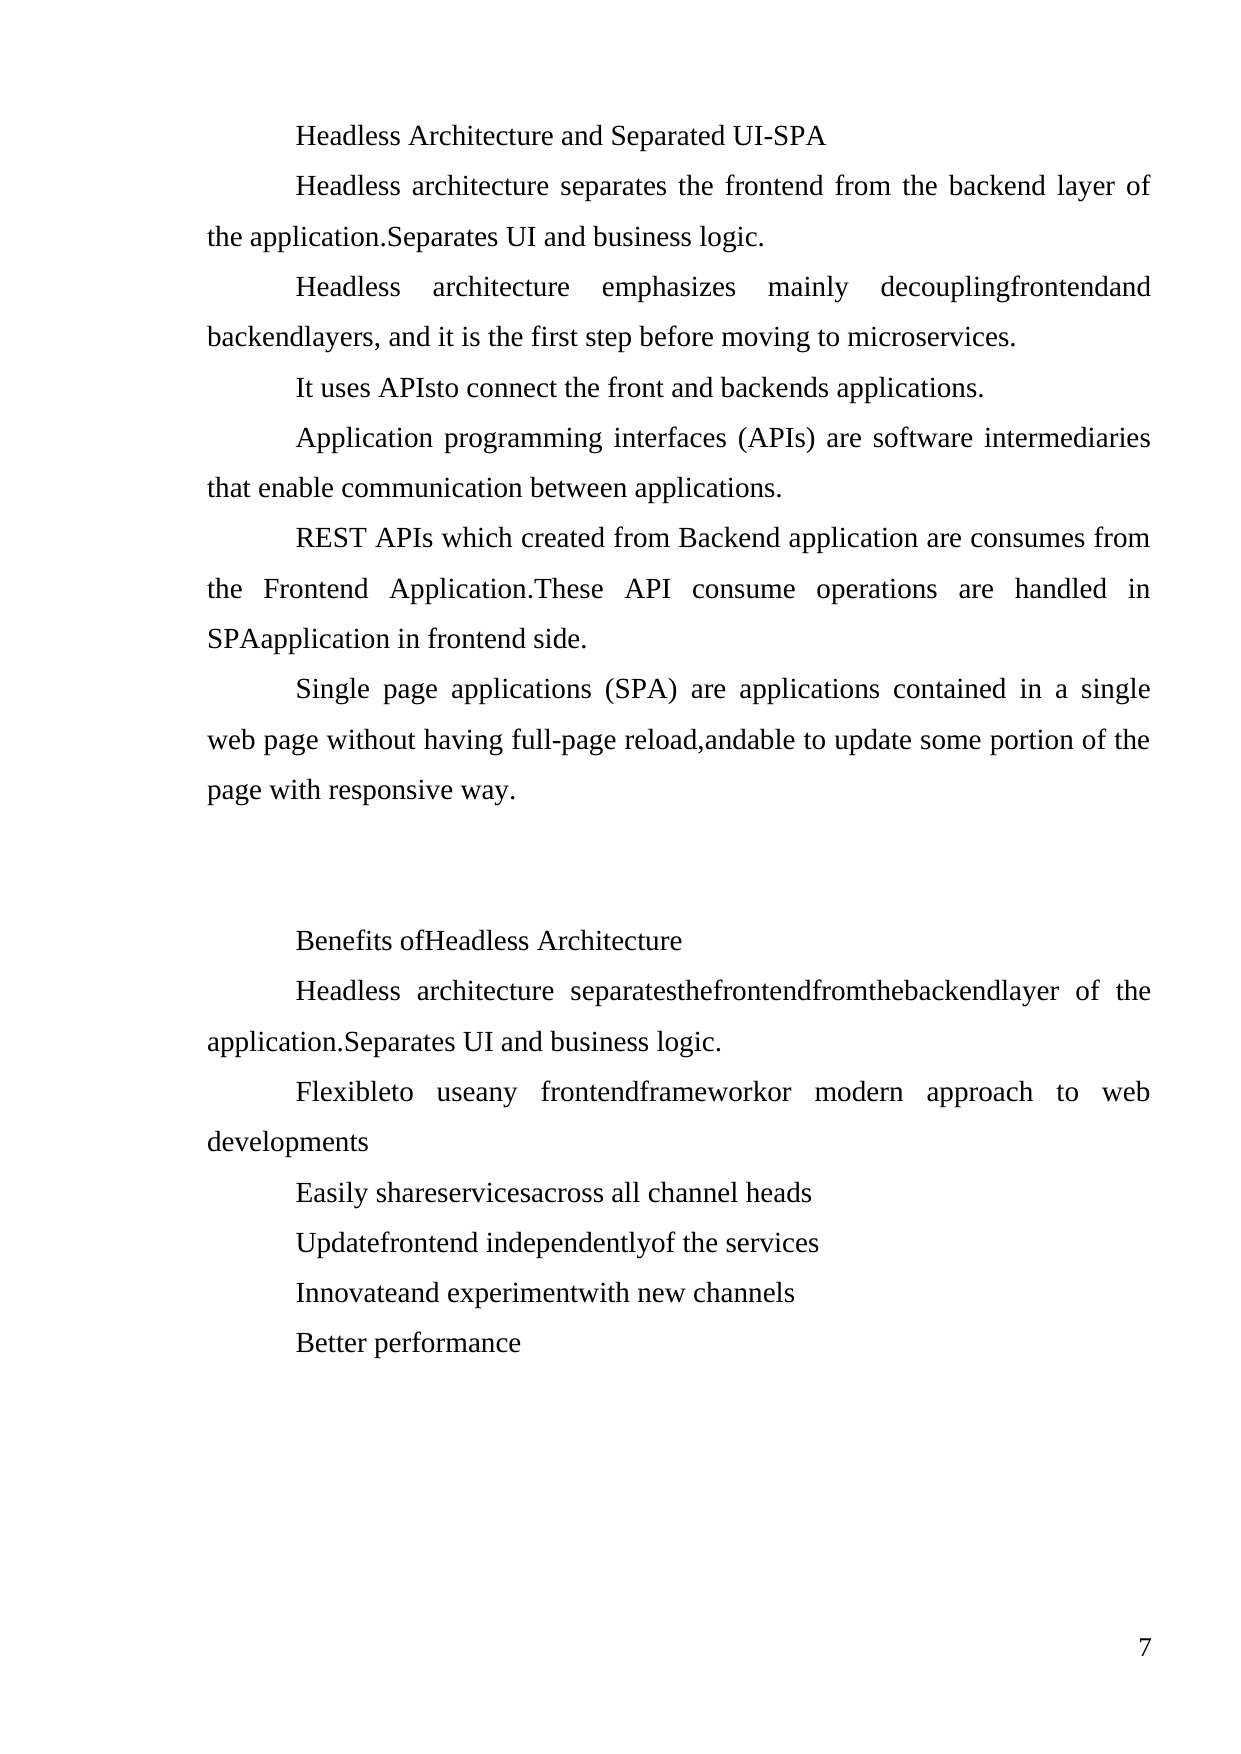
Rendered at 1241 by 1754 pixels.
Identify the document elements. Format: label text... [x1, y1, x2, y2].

text Application programming interfaces (APIs) are software intermediaries that enable communication between applications. [207, 420, 1152, 504]
text Flexibleto useany frontendframeworkor modern approach to web developments [207, 1074, 1152, 1158]
text Better performance [207, 1326, 1152, 1359]
text Headless architecture separatesthefrontendfromthebackendlayer of the application.Separates UI and business logic. [207, 973, 1152, 1057]
text Easily shareservicesacross all channel heads [207, 1175, 1152, 1208]
text REST APIs which created from Backend application are consumes from the Frontend Application.These API consume operations are handled in SPAapplication in frontend side. [207, 521, 1152, 655]
text Headless architecture separates the frontend from the backend layer of the application.Separates UI and business logic. [207, 168, 1152, 252]
text Headless architecture emphasizes mainly decouplingfrontendand backendlayers, and it is the first step before moving to microservices. [207, 269, 1152, 353]
text Benefits ofHeadless Architecture [207, 923, 1152, 957]
text Innovateand experimentwith new channels [207, 1275, 1152, 1309]
text Updatefrontend independentlyof the services [207, 1225, 1152, 1258]
text It uses APIsto connect the front and backends applications. [207, 370, 1152, 403]
text Headless Architecture and Separated UI-SPA [207, 118, 1152, 152]
text Single page applications (SPA) are applications contained in a single web page without having full-page reload,andable to update some portion of the page with responsive way. [207, 672, 1152, 806]
